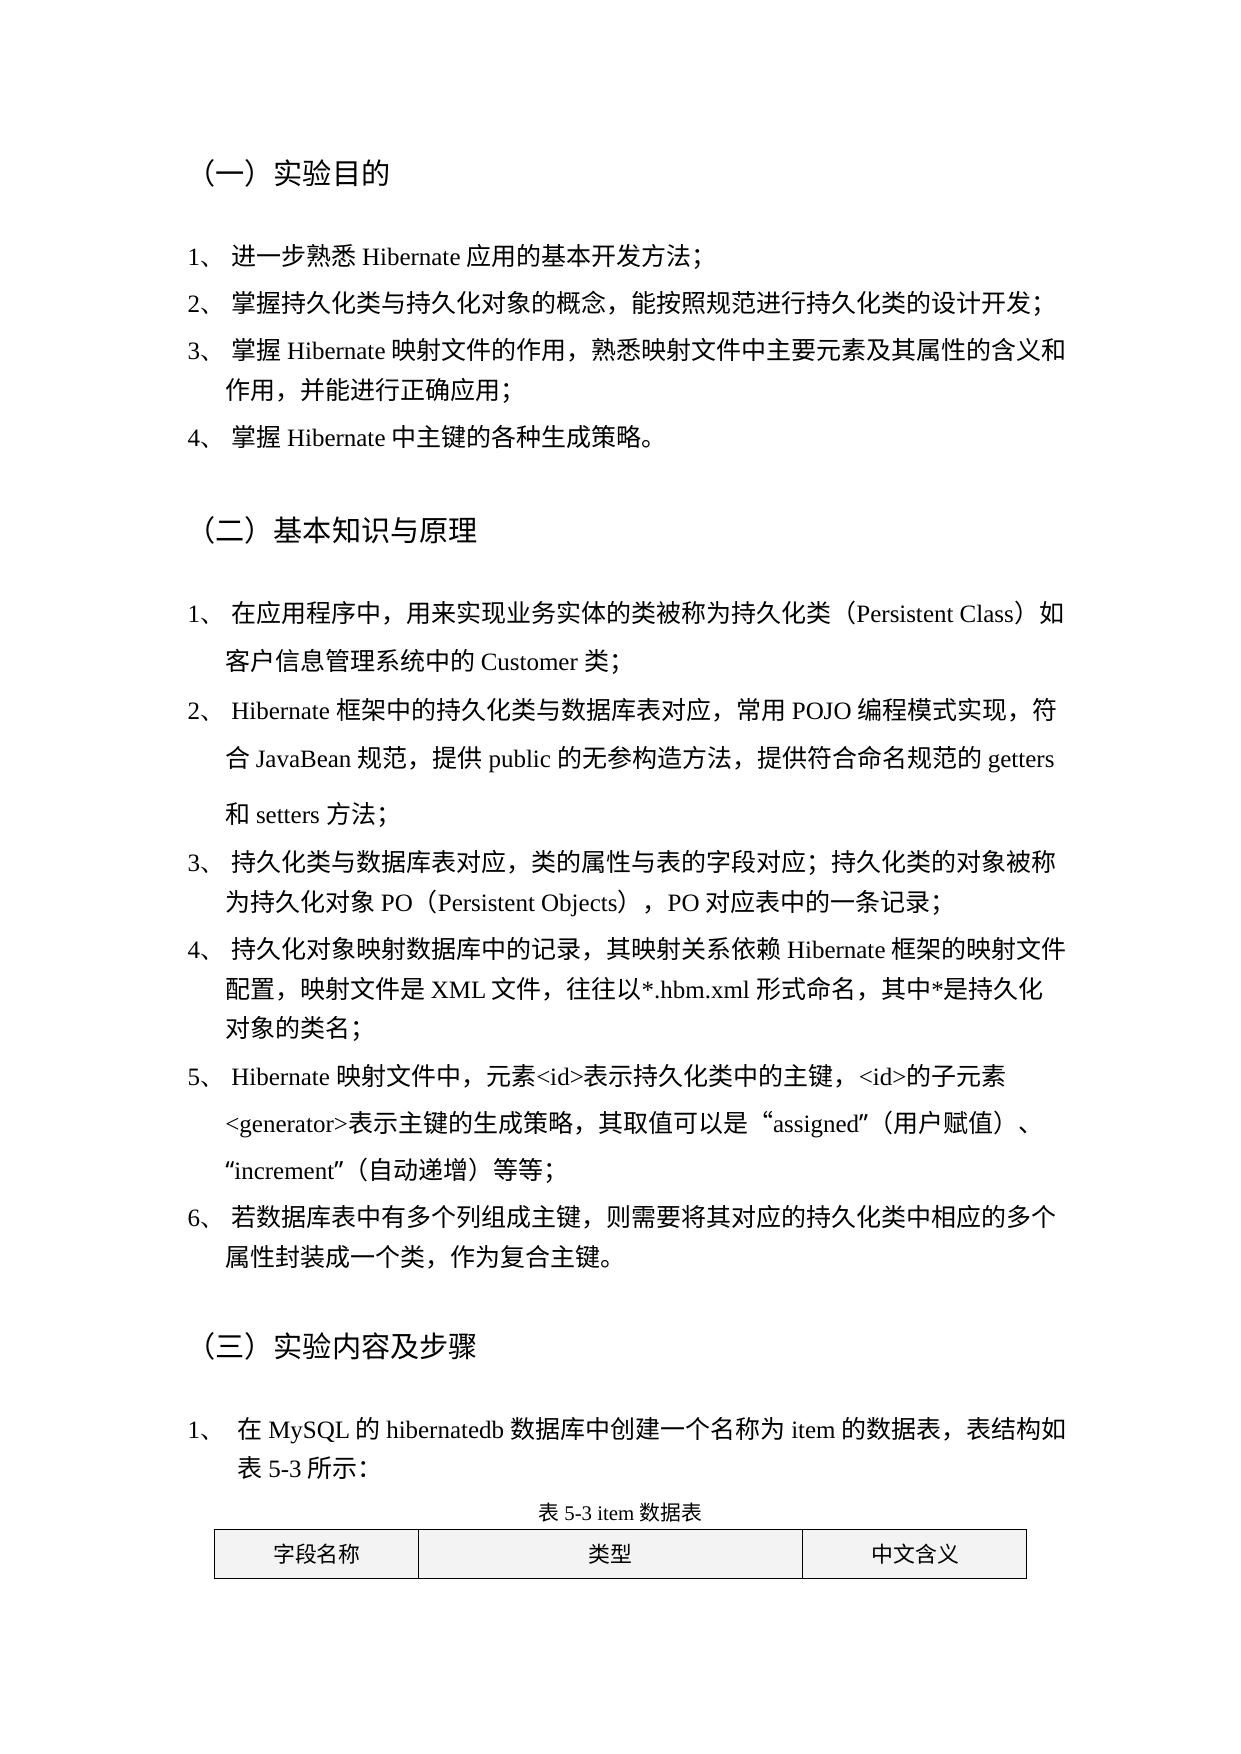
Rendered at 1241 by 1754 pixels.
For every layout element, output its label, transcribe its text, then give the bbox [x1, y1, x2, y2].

list 持久化类与数据库表对应，类的属性与表的字段对应；持久化类的对象被称为持久化对象 PO（Persistent Objects），PO 对应表中的一条记录； [187, 842, 1067, 918]
list 掌握 Hibernate 映射文件的作用，熟悉映射文件中主要元素及其属性的含义和作用，并能进行正确应用； [187, 331, 1067, 407]
table_header 类型 [419, 1530, 802, 1578]
subtitle （三）实验内容及步骤 [186, 1323, 1067, 1366]
subtitle （一）实验目的 [186, 151, 1067, 193]
text “increment”（自动递增）等等； [225, 1150, 1067, 1187]
list 掌握 Hibernate 中主键的各种生成策略。 [187, 418, 1067, 454]
list 在 MySQL 的 hibernatedb 数据库中创建一个名称为 item 的数据表，表结构如表 5-3 所示： [187, 1409, 1067, 1485]
subtitle （二）基本知识与原理 [186, 507, 1067, 550]
table_header 中文含义 [803, 1530, 1026, 1578]
text <generator>表示主键的生成策略，其取值可以是“assigned”（用户赋值）、 [225, 1103, 1067, 1139]
list 掌握持久化类与持久化对象的概念，能按照规范进行持久化类的设计开发； [187, 283, 1067, 320]
list 进一步熟悉 Hibernate 应用的基本开发方法； [187, 236, 1067, 273]
list 持久化对象映射数据库中的记录，其映射关系依赖 Hibernate 框架的映射文件配置，映射文件是 XML 文件，往往以*.hbm.xml 形式命名，其中*是持久化对象的类名； [187, 929, 1067, 1045]
list 若数据库表中有多个列组成主键，则需要将其对应的持久化类中相应的多个属性封装成一个类，作为复合主键。 [187, 1198, 1067, 1274]
list Hibernate 映射文件中，元素<id>表示持久化类中的主键，<id>的子元素 [187, 1056, 1067, 1092]
table_header 字段名称 [215, 1530, 418, 1578]
list 在应用程序中，用来实现业务实体的类被称为持久化类（Persistent Class）如客户信息管理系统中的 Customer 类； [187, 593, 1067, 678]
text 和 setters 方法； [225, 795, 1067, 831]
text 表 5-3 item 数据表 [187, 1496, 1053, 1526]
list Hibernate 框架中的持久化类与数据库表对应，常用 POJO 编程模式实现，符合 JavaBean 规范，提供 public 的无参构造方法，提供符合命名规范的 getters [187, 690, 1067, 775]
